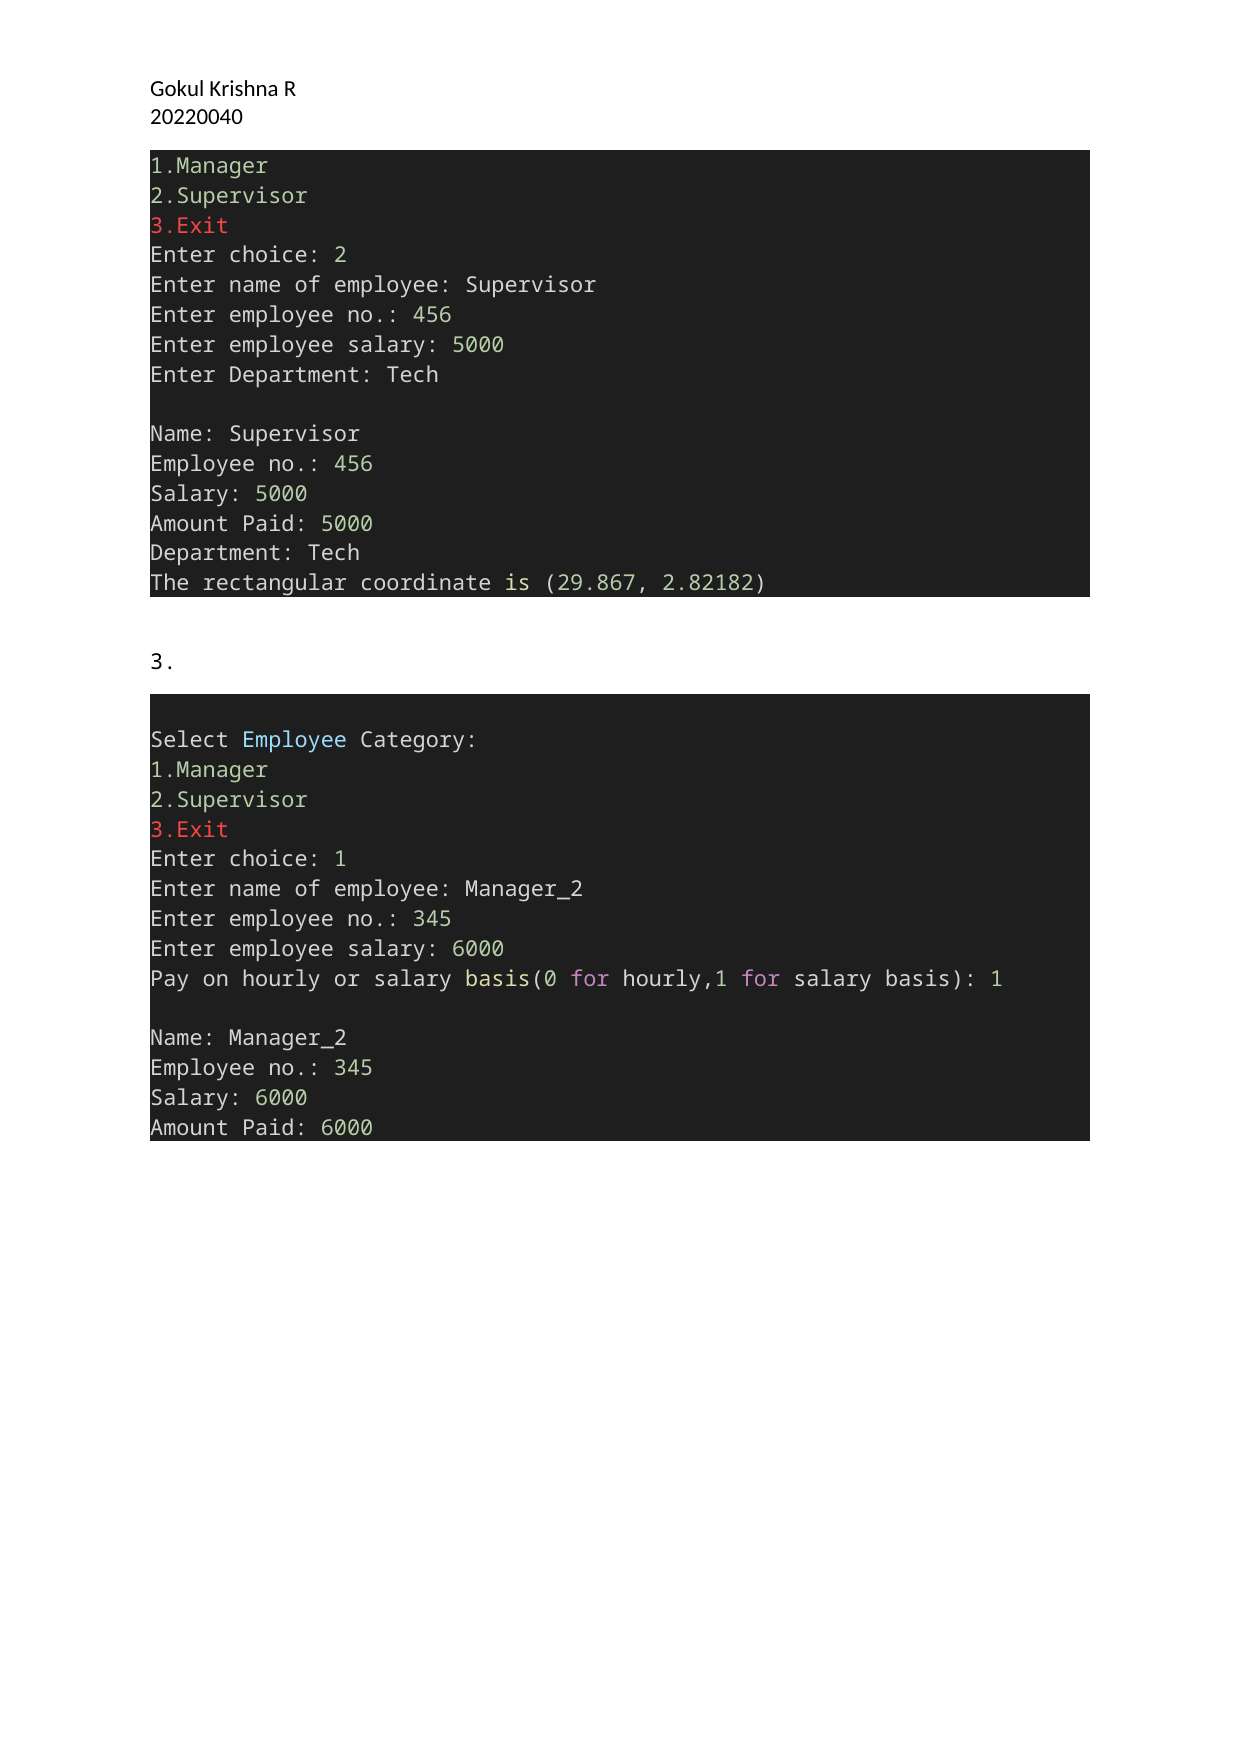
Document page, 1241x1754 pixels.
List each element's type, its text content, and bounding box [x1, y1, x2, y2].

text Select Employee Category: [150, 724, 1090, 754]
text Employee no.: 345 [150, 1052, 1090, 1082]
text 3.Exit [150, 209, 1090, 239]
text Department: Tech [150, 537, 1090, 567]
text Name: Manager_2 [150, 1022, 1090, 1052]
text Salary: 6000 [150, 1082, 1090, 1111]
text Enter name of employee: Manager_2 [150, 873, 1090, 903]
text Enter employee no.: 456 [150, 299, 1090, 329]
text Enter choice: 1 [150, 843, 1090, 873]
text Salary: 5000 [150, 478, 1090, 507]
text Enter choice: 2 [150, 239, 1090, 269]
text Amount Paid: 6000 [150, 1111, 1090, 1141]
text 2.Supervisor [150, 784, 1090, 813]
text Enter employee salary: 6000 [150, 933, 1090, 962]
text The rectangular coordinate is (29.867, 2.82182) [150, 567, 1090, 597]
text Enter employee no.: 345 [150, 903, 1090, 933]
text 2.Supervisor [150, 180, 1090, 209]
text 1.Manager [150, 754, 1090, 784]
text 3. [150, 646, 1090, 675]
text Amount Paid: 5000 [150, 507, 1090, 537]
text Enter employee salary: 5000 [150, 329, 1090, 358]
text 3.Exit [150, 813, 1090, 843]
text Pay on hourly or salary basis(0 for hourly,1 for salary basis): 1 [150, 962, 1090, 992]
text Enter Department: Tech [150, 358, 1090, 388]
text Employee no.: 456 [150, 448, 1090, 478]
text Name: Supervisor [150, 418, 1090, 448]
text 1.Manager [150, 150, 1090, 180]
text Enter name of employee: Supervisor [150, 269, 1090, 299]
